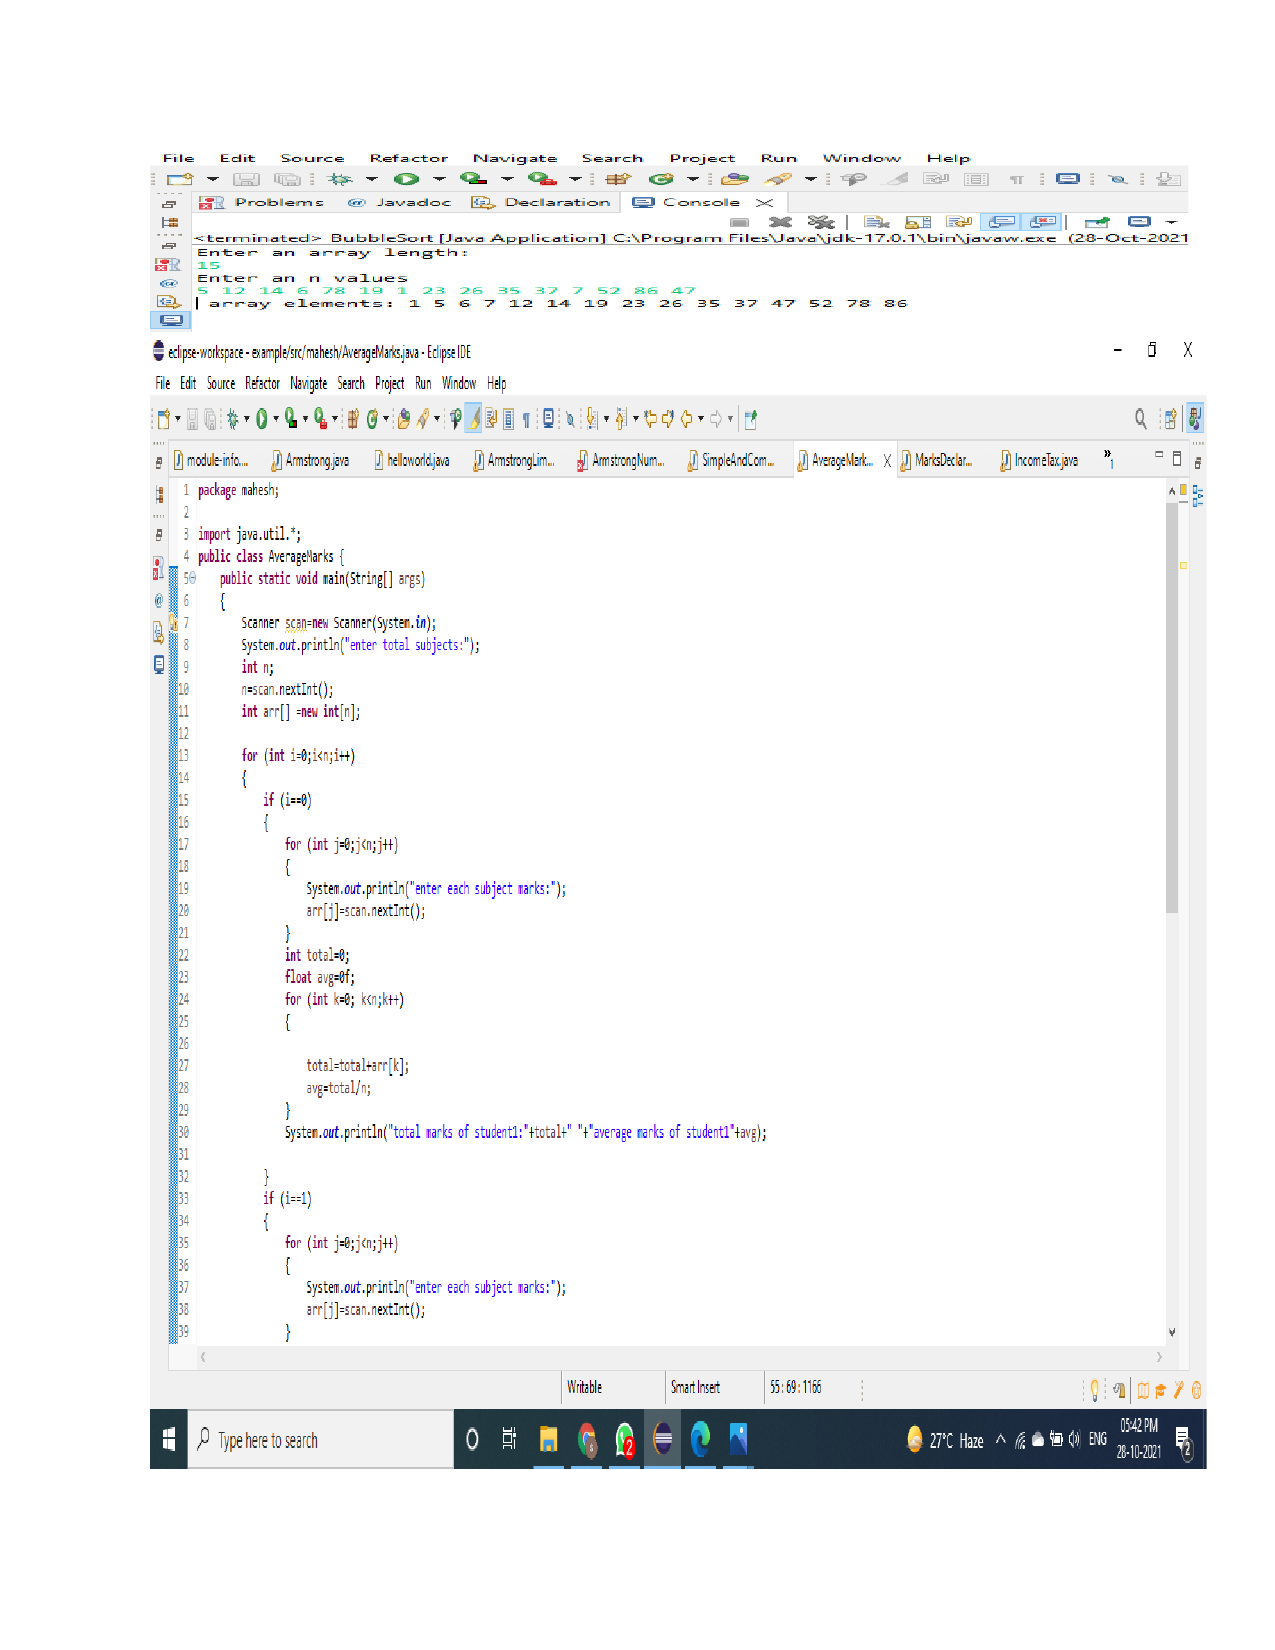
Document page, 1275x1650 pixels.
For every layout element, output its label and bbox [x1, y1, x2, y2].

picture [150, 335, 1207, 1469]
picture [150, 150, 1189, 332]
